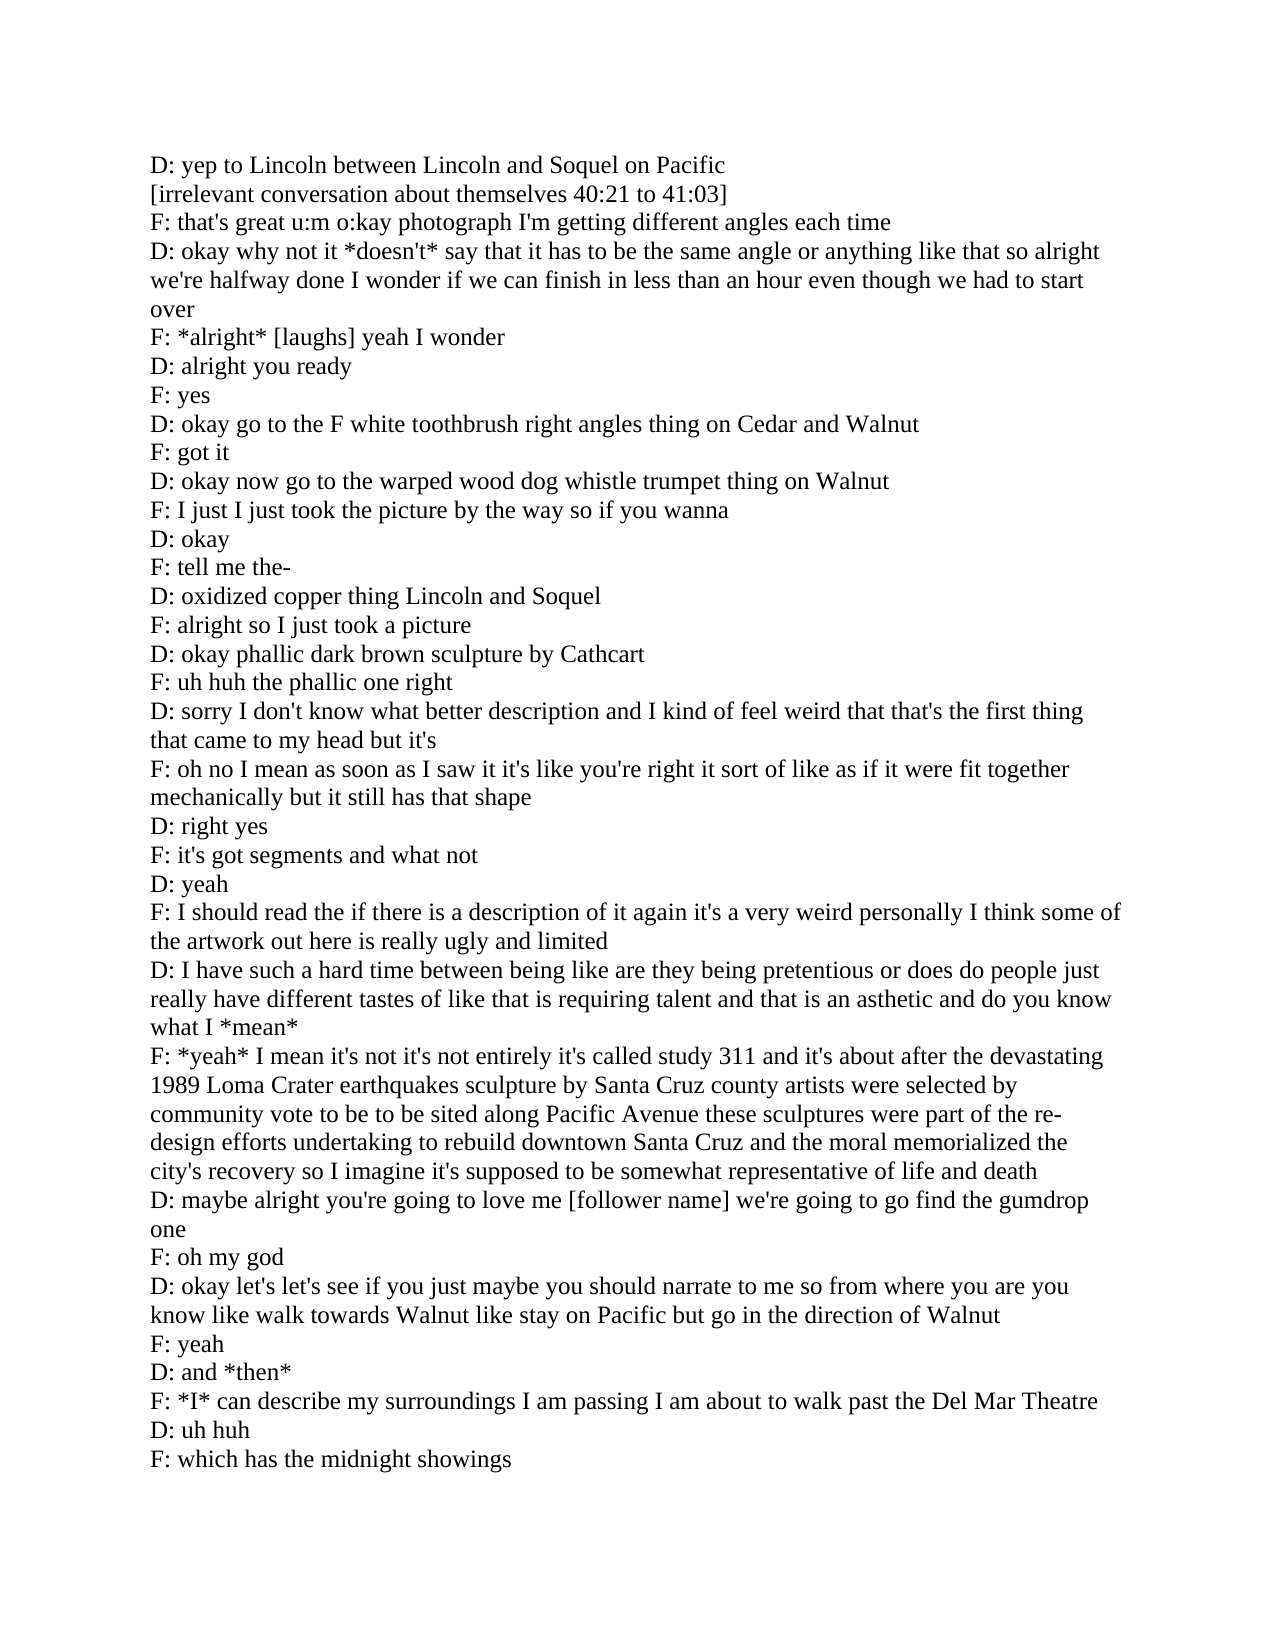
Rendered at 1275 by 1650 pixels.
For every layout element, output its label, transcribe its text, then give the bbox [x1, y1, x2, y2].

text F: yes [150, 380, 1125, 409]
text F: alright so I just took a picture [150, 610, 1125, 639]
text D: yeah [150, 869, 1125, 897]
text F: *alright* [laughs] yeah I wonder [150, 322, 1125, 351]
text D: okay phallic dark brown sculpture by Cathcart [150, 639, 1125, 667]
text D: uh huh [150, 1415, 1125, 1444]
text D: right yes [150, 811, 1125, 840]
text F: *I* can describe my surroundings I am passing I am about to walk past the Del Mar Theatre [150, 1386, 1125, 1415]
text D: alright you ready [150, 351, 1125, 380]
text F: that's great u:m o:kay photograph I'm getting different angles each time [150, 207, 1125, 236]
text F: I just I just took the picture by the way so if you wanna [150, 495, 1125, 524]
text [irrelevant conversation about themselves 40:21 to 41:03] [150, 179, 1125, 207]
text D: yep to Lincoln between Lincoln and Soquel on Pacific [150, 150, 1125, 179]
text F: I should read the if there is a description of it again it's a very weird personally I think some of the artwork out here is really ugly and limited [150, 897, 1125, 955]
text F: uh huh the phallic one right [150, 667, 1125, 696]
text F: yeah [150, 1329, 1125, 1357]
text F: which has the midnight showings [150, 1444, 1125, 1472]
text D: oxidized copper thing Lincoln and Soquel [150, 581, 1125, 610]
text D: and *then* [150, 1357, 1125, 1386]
text F: oh my god [150, 1242, 1125, 1271]
text F: *yeah* I mean it's not it's not entirely it's called study 311 and it's about after the devastating 1989 Loma Crater earthquakes sculpture by Santa Cruz county artists were selected by community vote to be to be sited along Pacific Avenue these sculptures were part of the re-design efforts undertaking to rebuild downtown Santa Cruz and the moral memorialized the city's recovery so I imagine it's supposed to be somewhat representative of life and death [150, 1041, 1125, 1185]
text D: okay now go to the warped wood dog whistle trumpet thing on Walnut [150, 466, 1125, 495]
text D: maybe alright you're going to love me [follower name] we're going to go find the gumdrop one [150, 1185, 1125, 1242]
text F: got it [150, 437, 1125, 466]
text F: it's got segments and what not [150, 840, 1125, 869]
text D: I have such a hard time between being like are they being pretentious or does do people just really have different tastes of like that is requiring talent and that is an asthetic and do you know what I *mean* [150, 955, 1125, 1041]
text D: okay go to the F white toothbrush right angles thing on Cedar and Walnut [150, 409, 1125, 437]
text D: okay [150, 524, 1125, 552]
text D: okay let's let's see if you just maybe you should narrate to me so from where you are you know like walk towards Walnut like stay on Pacific but go in the direction of Walnut [150, 1271, 1125, 1329]
text F: tell me the- [150, 552, 1125, 581]
text F: oh no I mean as soon as I saw it it's like you're right it sort of like as if it were fit together mechanically but it still has that shape [150, 754, 1125, 811]
text D: sorry I don't know what better description and I kind of feel weird that that's the first thing that came to my head but it's [150, 696, 1125, 754]
text D: okay why not it *doesn't* say that it has to be the same angle or anything like that so alright we're halfway done I wonder if we can finish in less than an hour even though we had to start over [150, 236, 1125, 322]
